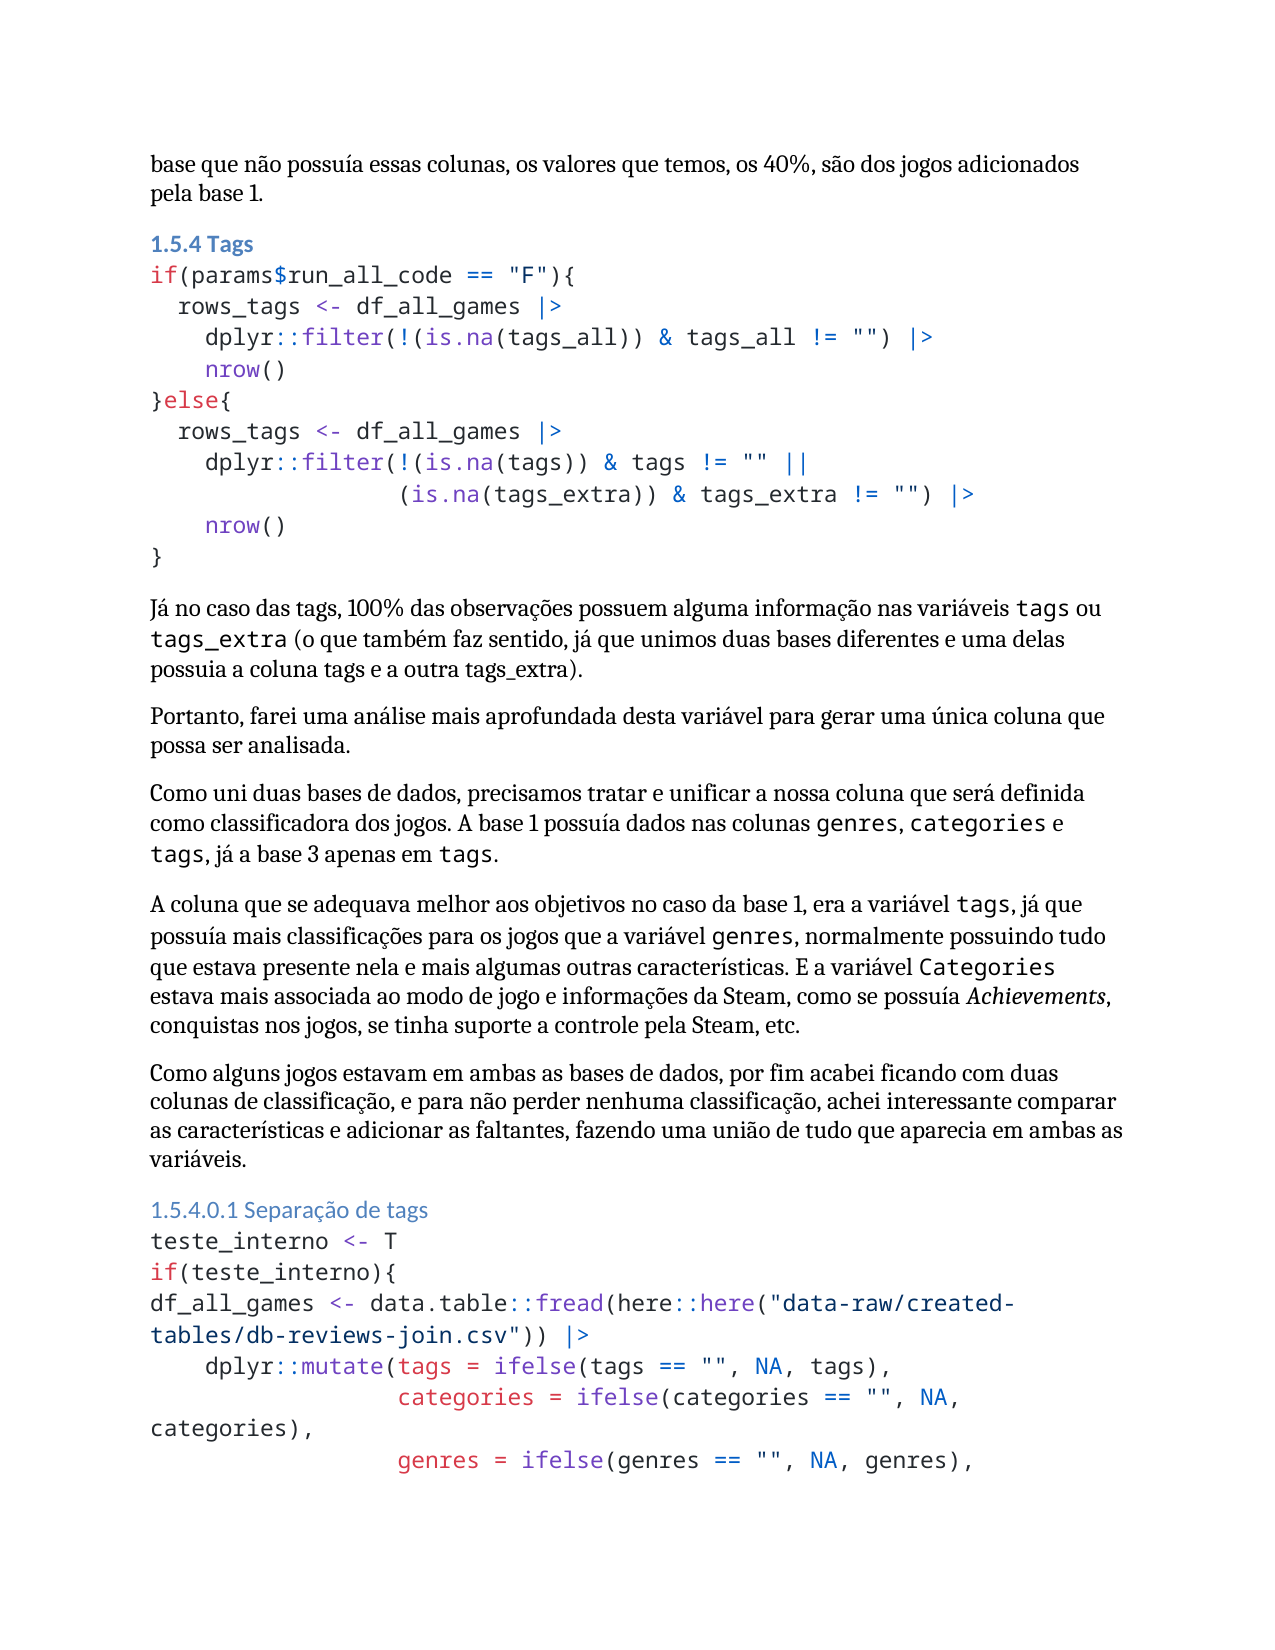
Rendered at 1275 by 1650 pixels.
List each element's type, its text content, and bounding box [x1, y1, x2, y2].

subtitle 1.5.4.0.1 Separação de tags [150, 1194, 1125, 1225]
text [150, 1225, 1125, 1475]
text if(params$run_all_code == "F"){ rows_tags <- df_all_games |> dplyr::filter(!(is.na(tags_all)) & tags_all != "") |> nrow() }else{ rows_tags <- df_all_games |> dplyr::filter(!(is.na(tags)) & tags != "" || (is.na(tags_extra)) & tags_extra != "") |> nrow() } [150, 259, 1125, 571]
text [150, 150, 1125, 207]
text Como alguns jogos estavam em ambas as bases de dados, por fim acabei ficando com duas colunas de classificação, e para não perder nenhuma classificação, achei interessante comparar as características e adicionar as faltantes, fazendo uma união de tudo que aparecia em ambas as variáveis. [150, 1058, 1125, 1173]
subtitle 1.5.4 Tags [150, 228, 1125, 259]
text A coluna que se adequava melhor aos objetivos no caso da base 1, era a variável tags, já que possuía mais classificações para os jogos que a variável genres, normalmente possuindo tudo que estava presente nela e mais algumas outras características. E a variável Categories estava mais associada ao modo de jogo e informações da Steam, como se possuía Achievements, conquistas nos jogos, se tinha suporte a controle pela Steam, etc. [150, 888, 1125, 1040]
text Portanto, farei uma análise mais aprofundada desta variável para gerar uma única coluna que possa ser analisada. [150, 702, 1125, 760]
text Como uni duas bases de dados, precisamos tratar e unificar a nossa coluna que será definida como classificadora dos jogos. A base 1 possuía dados nas colunas genres, categories e tags, já a base 3 apenas em tags. [150, 778, 1125, 870]
text Já no caso das tags, 100% das observações possuem alguma informação nas variáveis tags ou tags_extra (o que também faz sentido, já que unimos duas bases diferentes e uma delas possuia a coluna tags e a outra tags_extra). [150, 592, 1125, 683]
